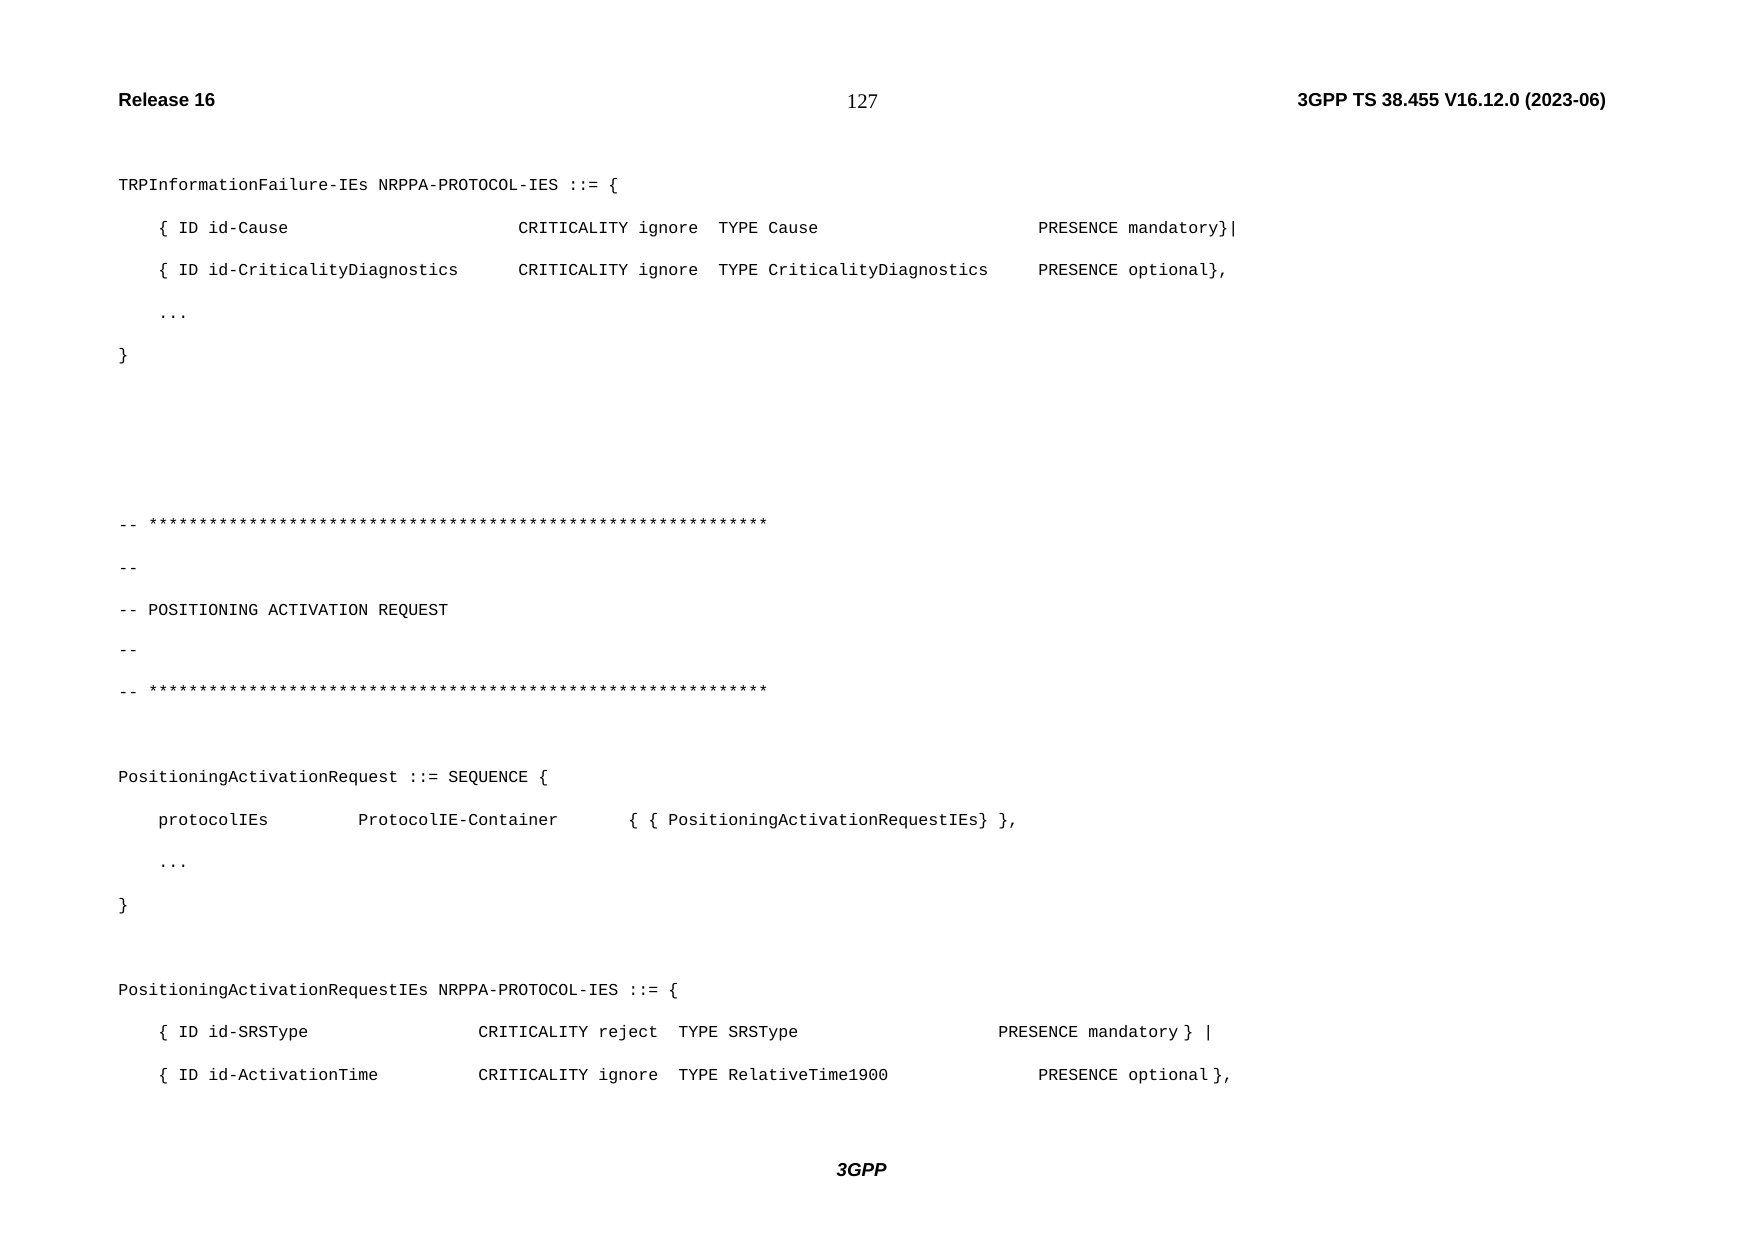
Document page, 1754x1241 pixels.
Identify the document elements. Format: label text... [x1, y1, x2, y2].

text protocolIEs ProtocolIE-Container { { PositioningActivationRequestIEs} }, [118, 811, 1606, 830]
text { ID id-Cause CRITICALITY ignore TYPE Cause PRESENCE mandatory}| [118, 219, 1606, 238]
text PositioningActivationRequest ::= SEQUENCE { [118, 769, 1606, 788]
text -- [118, 641, 1606, 660]
text -- ************************************************************** [118, 684, 1606, 703]
text -- POSITIONING ACTIVATION REQUEST [118, 602, 1606, 621]
text ... [118, 304, 1606, 323]
text -- [118, 559, 1606, 578]
text PositioningActivationRequestIEs NRPPA-PROTOCOL-IES ::= { [118, 981, 1606, 1000]
text { ID id-ActivationTime CRITICALITY ignore TYPE RelativeTime1900 PRESENCE optional }, [118, 1066, 1606, 1085]
text ... [118, 854, 1606, 873]
text } [118, 896, 1606, 915]
text { ID id-CriticalityDiagnostics CRITICALITY ignore TYPE CriticalityDiagnostics PRESENCE optional}, [118, 262, 1606, 281]
text -- ************************************************************** [118, 517, 1606, 536]
text } [118, 347, 1606, 366]
text TRPInformationFailure-IEs NRPPA-PROTOCOL-IES ::= { [118, 177, 1606, 196]
text { ID id-SRSType CRITICALITY reject TYPE SRSType PRESENCE mandatory } | [118, 1024, 1606, 1043]
